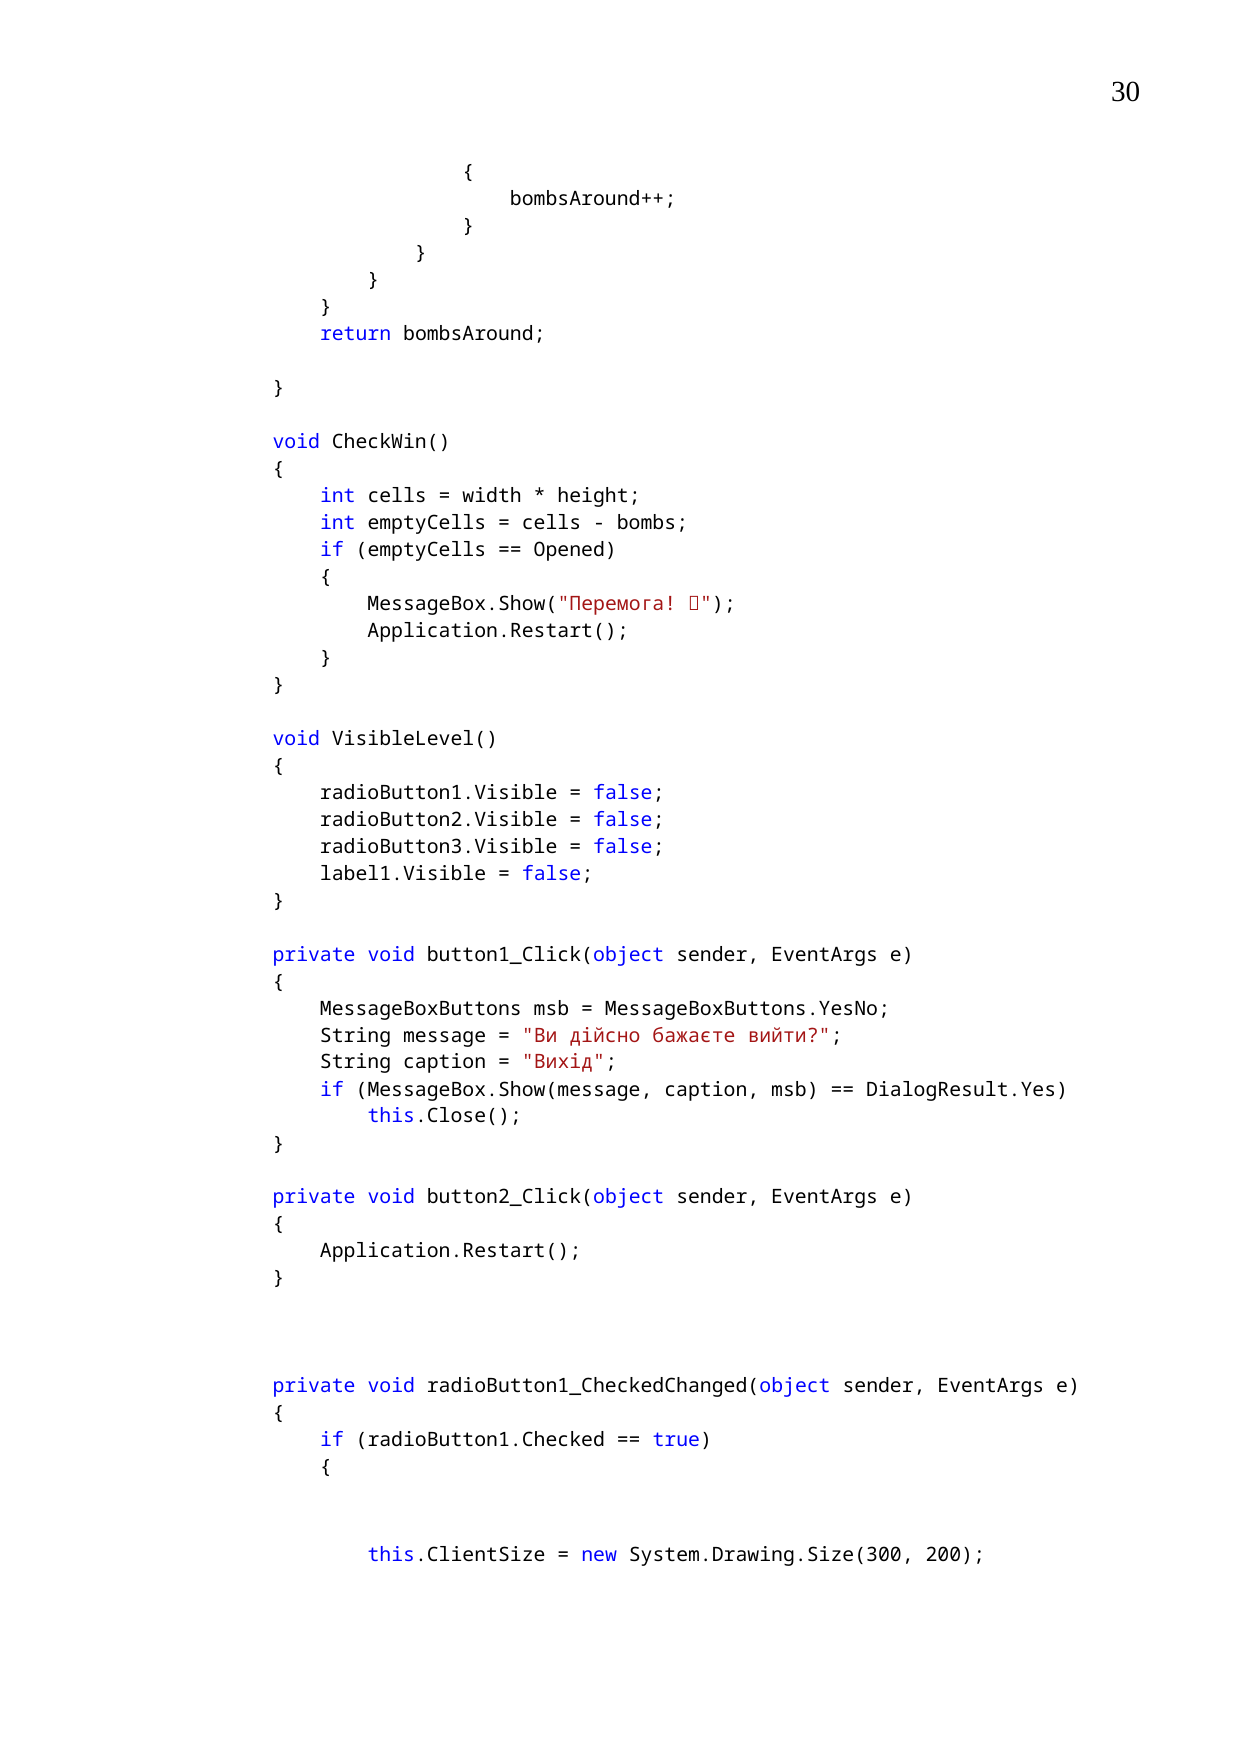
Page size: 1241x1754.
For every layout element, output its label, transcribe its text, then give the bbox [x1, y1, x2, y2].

text { [177, 1210, 1152, 1237]
text if (radioButton1.Checked == true) [177, 1426, 1152, 1452]
text radioButton2.Visible = false; [177, 805, 1152, 832]
text Application.Restart(); [177, 616, 1152, 643]
text int cells = width * height; [177, 481, 1152, 508]
text } [177, 211, 1152, 238]
text MessageBox.Show("Перемога! 🎂"); [177, 589, 1152, 616]
text { [177, 157, 1152, 184]
text if (MessageBox.Show(message, caption, msb) == DialogResult.Yes) [177, 1075, 1152, 1102]
text { [177, 751, 1152, 778]
text private void button1_Click(object sender, EventArgs e) [177, 940, 1152, 967]
text private void button2_Click(object sender, EventArgs e) [177, 1183, 1152, 1210]
text Application.Restart(); [177, 1237, 1152, 1264]
text { [177, 562, 1152, 589]
text } [177, 1129, 1152, 1156]
text } [177, 265, 1152, 292]
text } [177, 643, 1152, 670]
text String caption = "Вихід"; [177, 1048, 1152, 1075]
text { [177, 1452, 1152, 1479]
text if (emptyCells == Opened) [177, 535, 1152, 562]
text } [177, 670, 1152, 697]
text void CheckWin() [177, 427, 1152, 454]
text { [177, 454, 1152, 481]
text bombsAround++; [177, 184, 1152, 211]
text { [177, 1398, 1152, 1426]
text return bombsAround; [177, 319, 1152, 346]
text private void radioButton1_CheckedChanged(object sender, EventArgs e) [177, 1372, 1152, 1398]
text String message = "Ви дійсно бажаєте вийти?"; [177, 1021, 1152, 1048]
text this.ClientSize = new System.Drawing.Size(300, 200); [177, 1540, 1152, 1567]
text } [177, 1264, 1152, 1291]
text this.Close(); [177, 1102, 1152, 1129]
text } [177, 292, 1152, 319]
text label1.Visible = false; [177, 859, 1152, 886]
text radioButton1.Visible = false; [177, 778, 1152, 805]
text void VisibleLevel() [177, 724, 1152, 751]
text { [177, 967, 1152, 994]
text int emptyCells = cells - bombs; [177, 508, 1152, 535]
text MessageBoxButtons msb = MessageBoxButtons.YesNo; [177, 994, 1152, 1021]
text } [177, 238, 1152, 265]
text radioButton3.Visible = false; [177, 832, 1152, 859]
text } [177, 886, 1152, 913]
text } [177, 373, 1152, 400]
